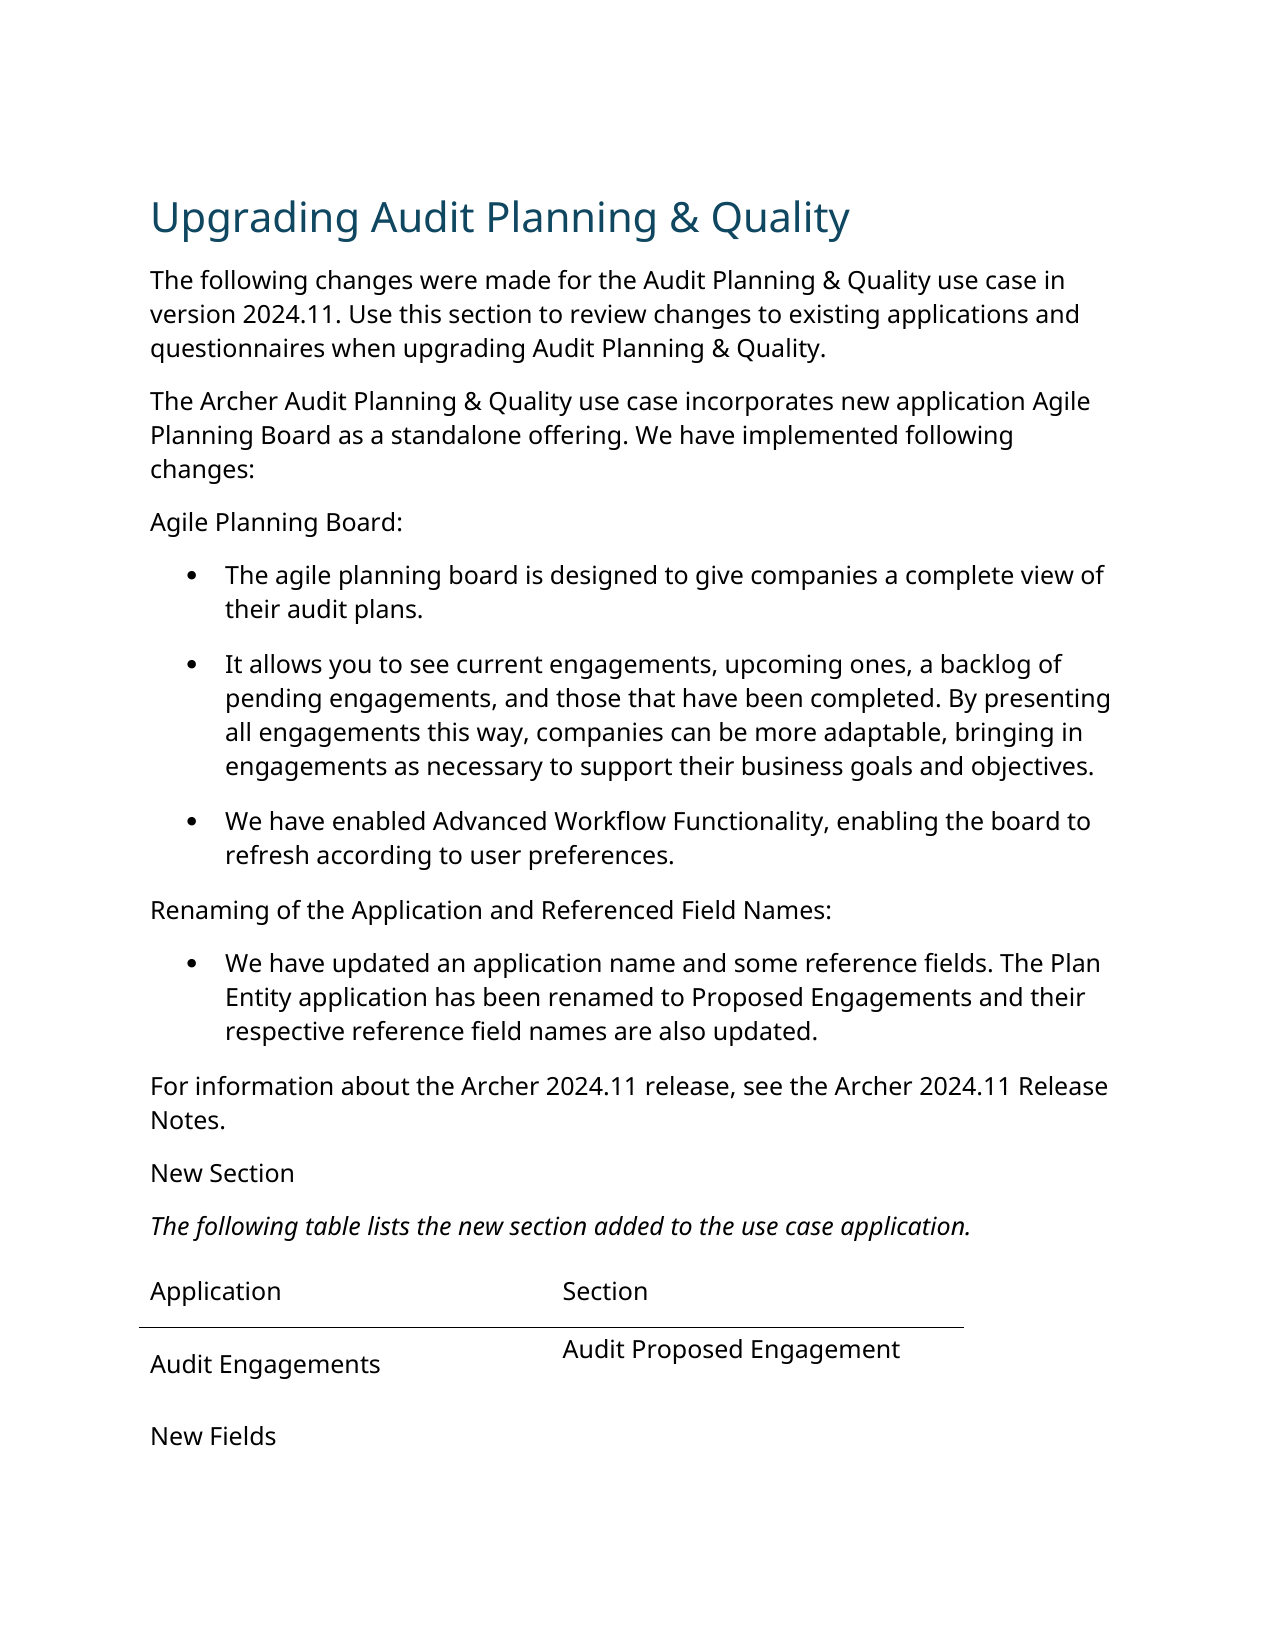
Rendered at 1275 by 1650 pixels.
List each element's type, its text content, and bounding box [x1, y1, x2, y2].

text Renaming of the Application and Referenced Field Names: [150, 893, 1125, 927]
list We have enabled Advanced Workflow Functionality, enabling the board to refresh according to user preferences. [187, 804, 1125, 872]
table_cell Audit Engagements [139, 1328, 551, 1399]
text New Section [150, 1155, 1125, 1189]
text The following changes were made for the Audit Planning & Quality use case in version 2024.11. Use this section to review changes to existing applications and questionnaires when upgrading Audit Planning & Quality. [150, 263, 1125, 365]
text The Archer Audit Planning & Quality use case incorporates new application Agile Planning Board as a standalone offering. We have implemented following changes: [150, 384, 1125, 486]
list We have updated an application name and some reference fields. The Plan Entity application has been renamed to Proposed Engagements and their respective reference field names are also updated. [187, 946, 1125, 1048]
table_header Section [551, 1255, 964, 1326]
text For information about the Archer 2024.11 release, see the Archer 2024.11 Release Notes. [150, 1068, 1125, 1137]
list It allows you to see current engagements, upcoming ones, a backlog of pending engagements, and those that have been completed. By presenting all engagements this way, companies can be more adaptable, bringing in engagements as necessary to support their business goals and objectives. [187, 647, 1125, 783]
table_header Application [139, 1255, 551, 1326]
table_cell Audit Proposed Engagement [551, 1328, 964, 1399]
text Agile Planning Board: [150, 505, 1125, 539]
text The following table lists the new section added to the use case application. [150, 1208, 1125, 1242]
list The agile planning board is designed to give companies a complete view of their audit plans. [187, 558, 1125, 626]
subtitle Upgrading Audit Planning & Quality [150, 187, 1125, 244]
text New Fields [150, 1418, 1125, 1452]
